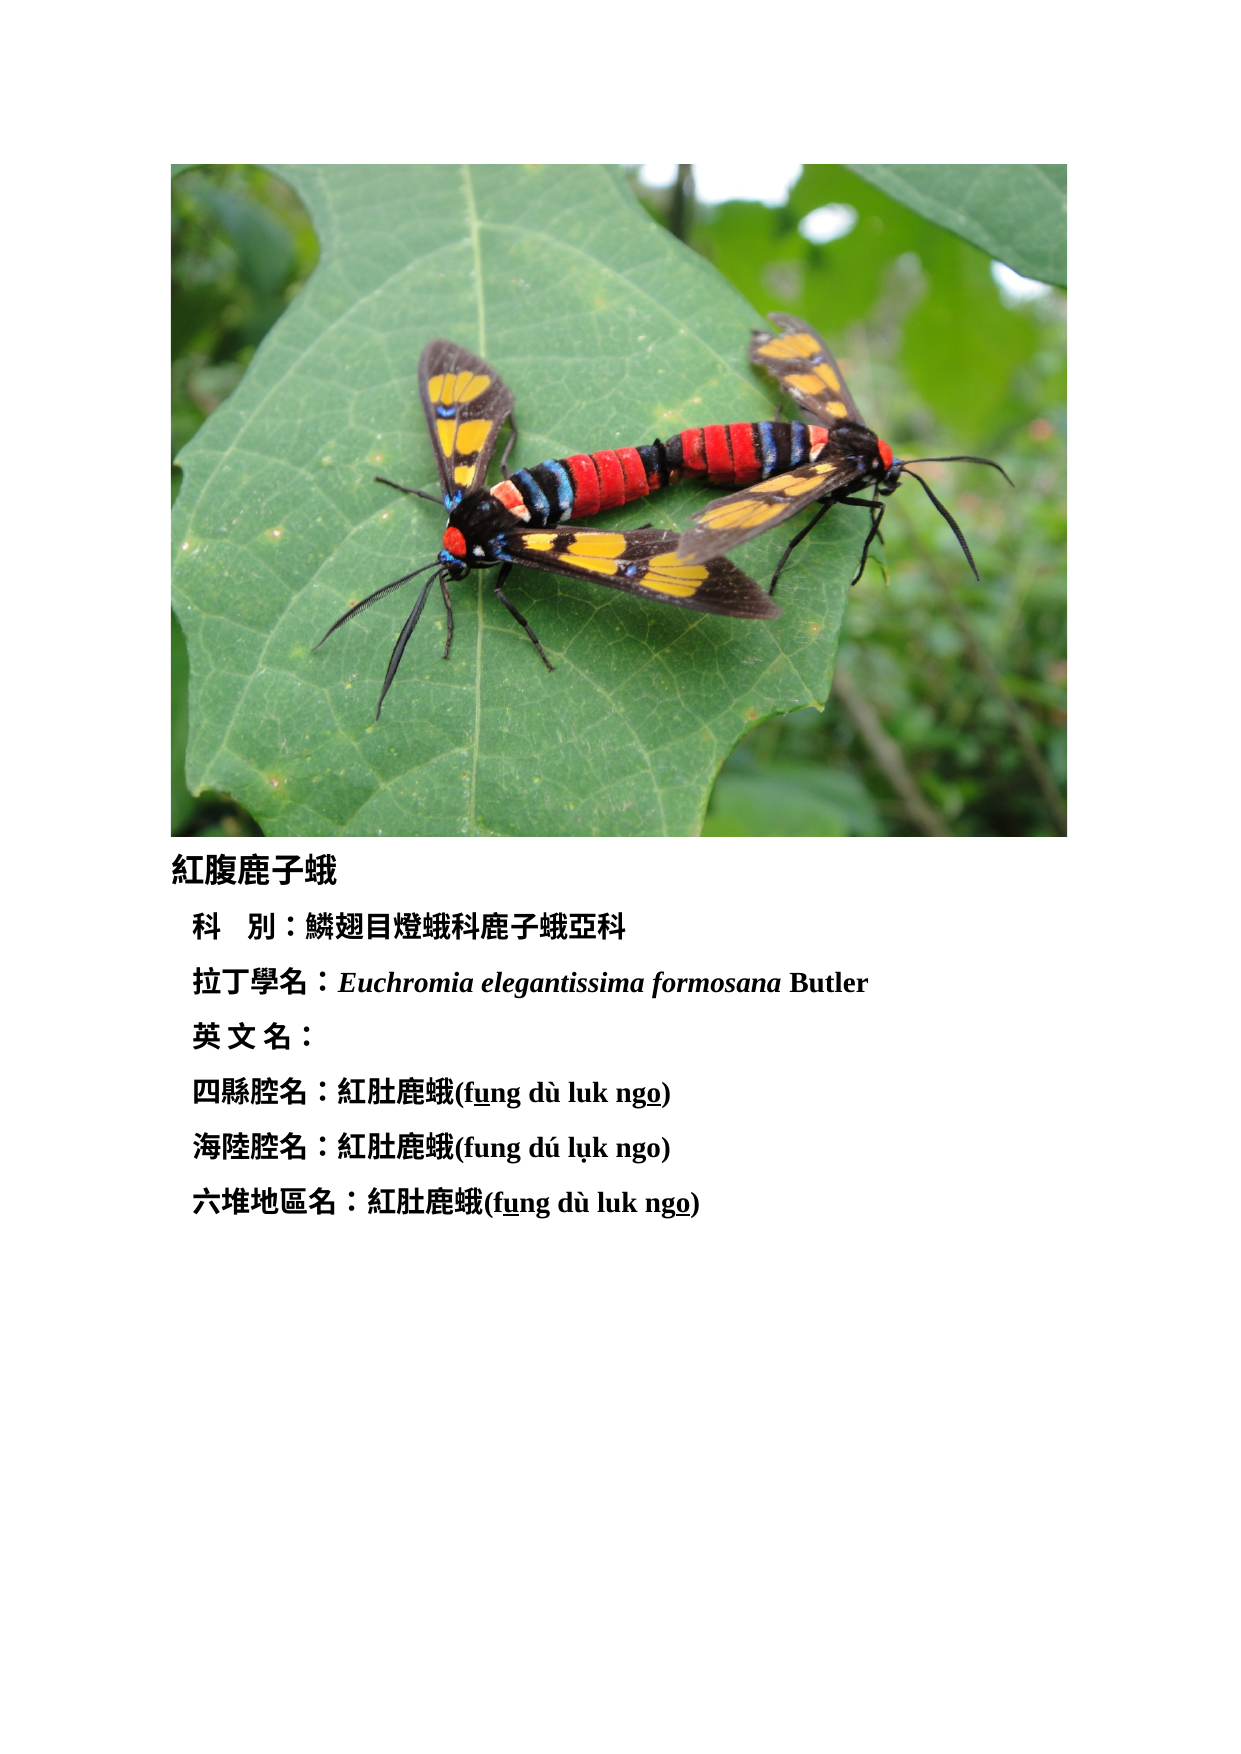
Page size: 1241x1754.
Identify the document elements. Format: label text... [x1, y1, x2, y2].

table_cell 紅腹鹿子蛾 科 別：鱗翅目燈蛾科鹿子蛾亞科 拉丁學名：Euchromia elegantissima formosana Butler 英 文 名： 四縣腔名：紅肚鹿蛾(fung dù luk ngo) 海陸腔名：紅肚鹿蛾(fung dú lụk ngo) 六堆地區名：紅肚鹿蛾(fung dù luk ngo) [160, 844, 1078, 1228]
picture [170, 164, 1068, 837]
table_header [160, 165, 1078, 844]
